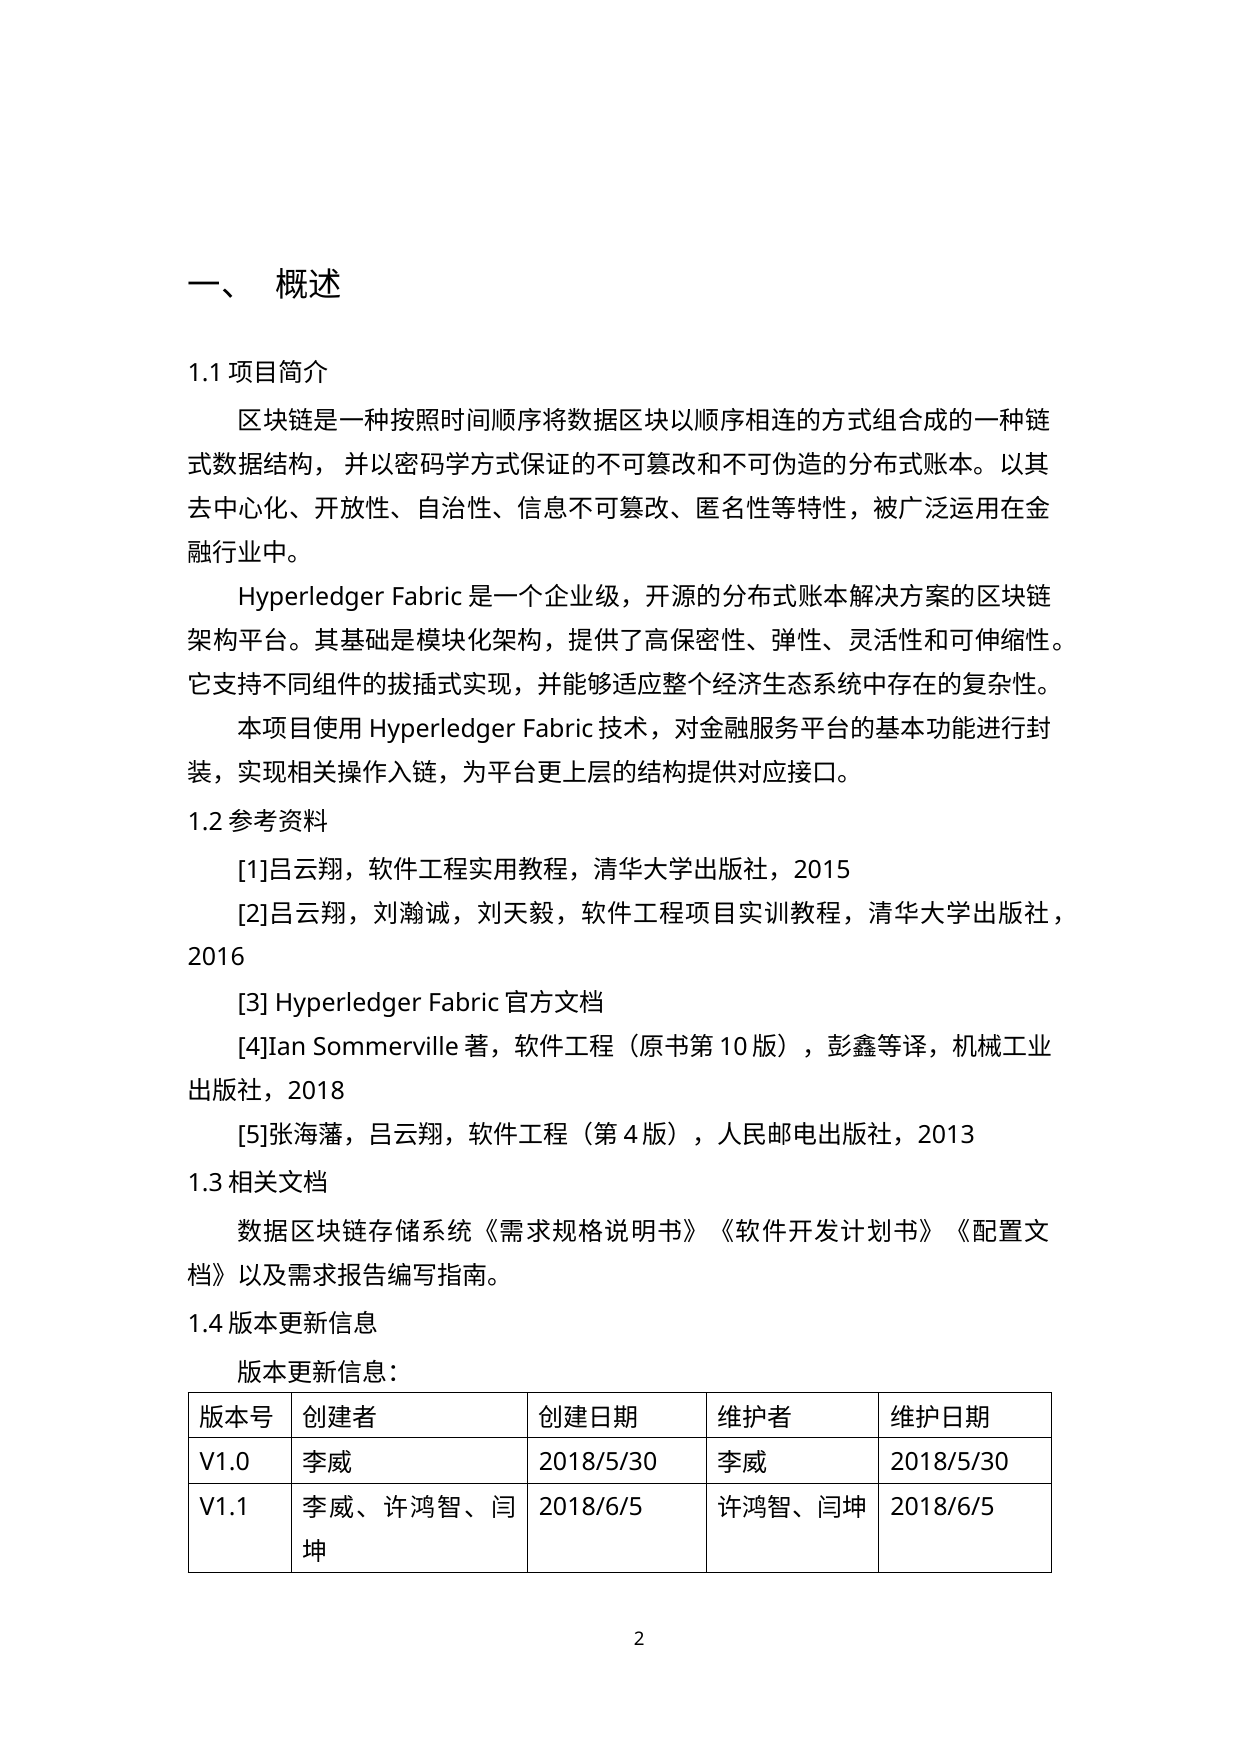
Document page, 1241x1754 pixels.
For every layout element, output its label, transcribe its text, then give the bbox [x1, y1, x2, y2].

table_cell 2018/5/30 [879, 1438, 1051, 1482]
text [2]吕云翔，刘瀚诚，刘天毅，软件工程项目实训教程，清华大学出版社，2016 [187, 890, 1053, 978]
table_cell 李威 [292, 1438, 527, 1482]
table_cell 许鸿智、闫坤 [707, 1484, 878, 1572]
subtitle 1.3相关文档 [187, 1159, 1053, 1203]
text Hyperledger Fabric是一个企业级，开源的分布式账本解决方案的区块链架构平台。其基础是模块化架构，提供了高保密性、弹性、灵活性和可伸缩性。它支持不同组件的拔插式实现，并能够适应整个经济生态系统中存在的复杂性。 [187, 573, 1053, 705]
table_cell 2018/6/5 [528, 1484, 706, 1572]
text [1]吕云翔，软件工程实用教程，清华大学出版社，2015 [187, 846, 1053, 890]
table_cell 2018/6/5 [879, 1484, 1051, 1572]
text [4]Ian Sommerville著，软件工程（原书第10版），彭鑫等译，机械工业出版社，2018 [187, 1022, 1053, 1110]
text [5]张海藩，吕云翔，软件工程（第4版），人民邮电出版社，2013 [187, 1110, 1053, 1154]
table_header 维护日期 [879, 1393, 1051, 1437]
text 版本更新信息： [187, 1348, 1053, 1392]
subtitle 1.1项目简介 [187, 348, 1053, 392]
text 数据区块链存储系统《需求规格说明书》《软件开发计划书》《配置文档》以及需求报告编写指南。 [187, 1207, 1053, 1295]
subtitle 概述 [187, 238, 1053, 326]
subtitle 1.4版本更新信息 [187, 1300, 1053, 1344]
table_cell 李威、许鸿智、闫坤 [292, 1484, 527, 1572]
table_cell 2018/5/30 [528, 1438, 706, 1482]
table_cell 李威 [707, 1438, 878, 1482]
text 区块链是一种按照时间顺序将数据区块以顺序相连的方式组合成的一种链式数据结构， 并以密码学方式保证的不可篡改和不可伪造的分布式账本。以其去中心化、开放性、自治性、信息不可篡改、匿名性等特性，被广泛运用在金融行业中。 [187, 397, 1053, 573]
text 本项目使用Hyperledger Fabric技术，对金融服务平台的基本功能进行封装，实现相关操作入链，为平台更上层的结构提供对应接口。 [187, 705, 1053, 793]
table_cell V1.0 [189, 1438, 291, 1482]
table_header 维护者 [707, 1393, 878, 1437]
table_cell V1.1 [189, 1484, 291, 1572]
table_header 创建日期 [528, 1393, 706, 1437]
table_header 版本号 [189, 1393, 291, 1437]
text [3] Hyperledger Fabric官方文档 [187, 978, 1053, 1022]
table_header 创建者 [292, 1393, 527, 1437]
subtitle 1.2参考资料 [187, 797, 1053, 842]
